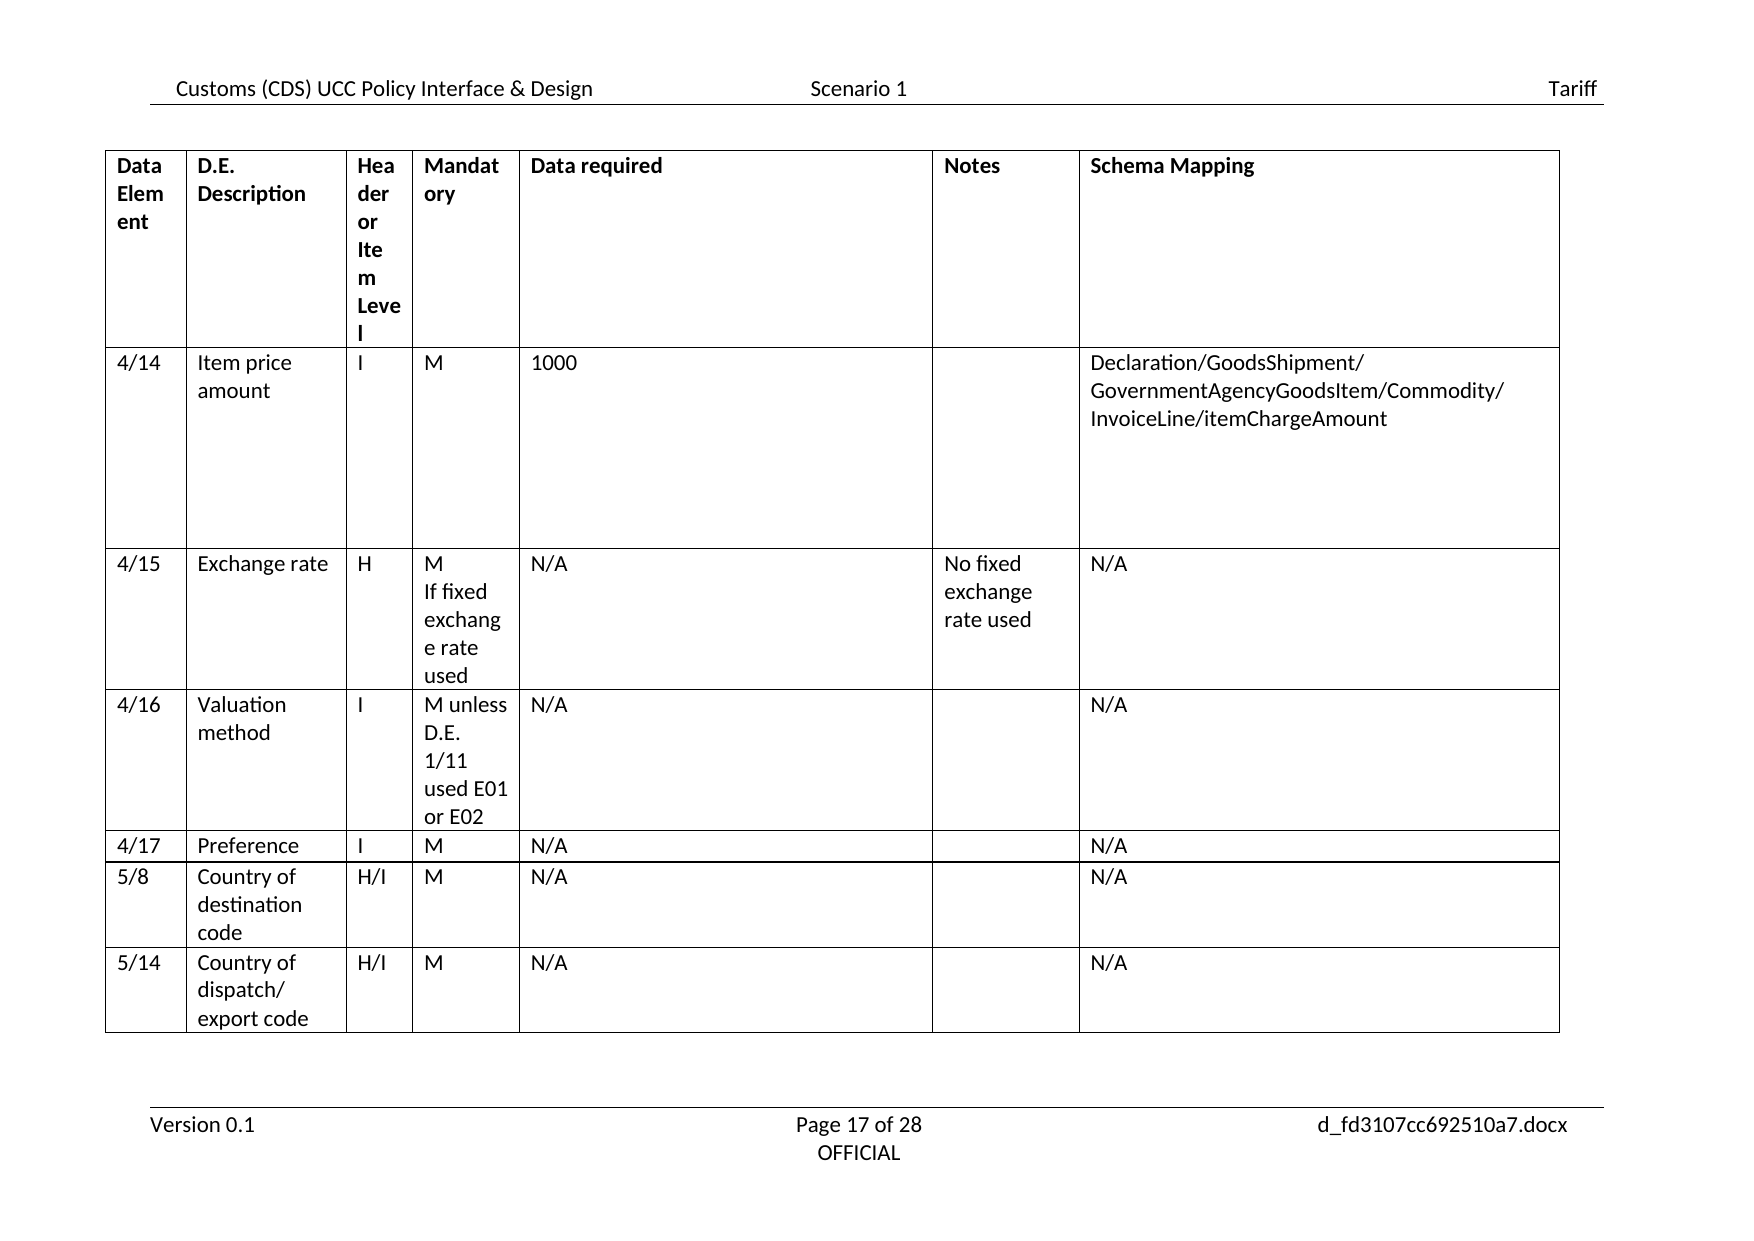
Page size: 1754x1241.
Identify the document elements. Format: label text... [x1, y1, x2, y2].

table_cell H/I [347, 863, 412, 947]
table_cell [933, 831, 1079, 861]
table_cell Declaration/GoodsShipment/GovernmentAgencyGoodsItem/Commodity/InvoiceLine/itemChargeAmount [1080, 348, 1559, 548]
table_cell H/I [347, 948, 412, 1032]
table_cell N/A [520, 831, 932, 861]
table_cell M [413, 348, 519, 548]
table_cell Item price amount [187, 348, 346, 548]
table_header Header or Item Level [347, 151, 412, 347]
table_cell Preference [187, 831, 346, 861]
table_header Mandatory [413, 151, 519, 347]
table_header Schema Mapping [1080, 151, 1559, 347]
table_cell N/A [520, 690, 932, 830]
table_cell 4/16 [106, 690, 186, 830]
table_cell N/A [520, 863, 932, 947]
table_cell Country of dispatch/ export code [187, 948, 346, 1032]
table_cell M [413, 831, 519, 861]
table_header D.E. Description [187, 151, 346, 347]
table_cell I [347, 831, 412, 861]
table_header Data required [520, 151, 932, 347]
table_cell N/A [520, 549, 932, 689]
table_header Data Element [106, 151, 186, 347]
table_cell N/A [520, 948, 932, 1032]
table_cell 4/15 [106, 549, 186, 689]
table_cell N/A [1080, 948, 1559, 1032]
table_cell M [413, 948, 519, 1032]
table_cell Valuation method [187, 690, 346, 830]
table_cell M unless D.E. 1/11 used E01 or E02 [413, 690, 519, 830]
table_cell [933, 863, 1079, 947]
table_cell N/A [1080, 831, 1559, 861]
table_cell [933, 690, 1079, 830]
table_cell 4/17 [106, 831, 186, 861]
table_cell 1000 [520, 348, 932, 548]
table_cell [933, 348, 1079, 548]
table_cell N/A [1080, 863, 1559, 947]
table_cell 5/14 [106, 948, 186, 1032]
table_cell H [347, 549, 412, 689]
table_header Notes [933, 151, 1079, 347]
table_cell I [347, 690, 412, 830]
table_cell N/A [1080, 690, 1559, 830]
table_cell [933, 948, 1079, 1032]
table_cell M If fixed exchange rate used [413, 549, 519, 689]
table_cell M [413, 863, 519, 947]
table_cell 5/8 [106, 863, 186, 947]
table_cell 4/14 [106, 348, 186, 548]
table_cell Country of destination code [187, 863, 346, 947]
table_cell Exchange rate [187, 549, 346, 689]
table_cell No fixed exchange rate used [933, 549, 1079, 689]
table_cell N/A [1080, 549, 1559, 689]
table_cell I [347, 348, 412, 548]
